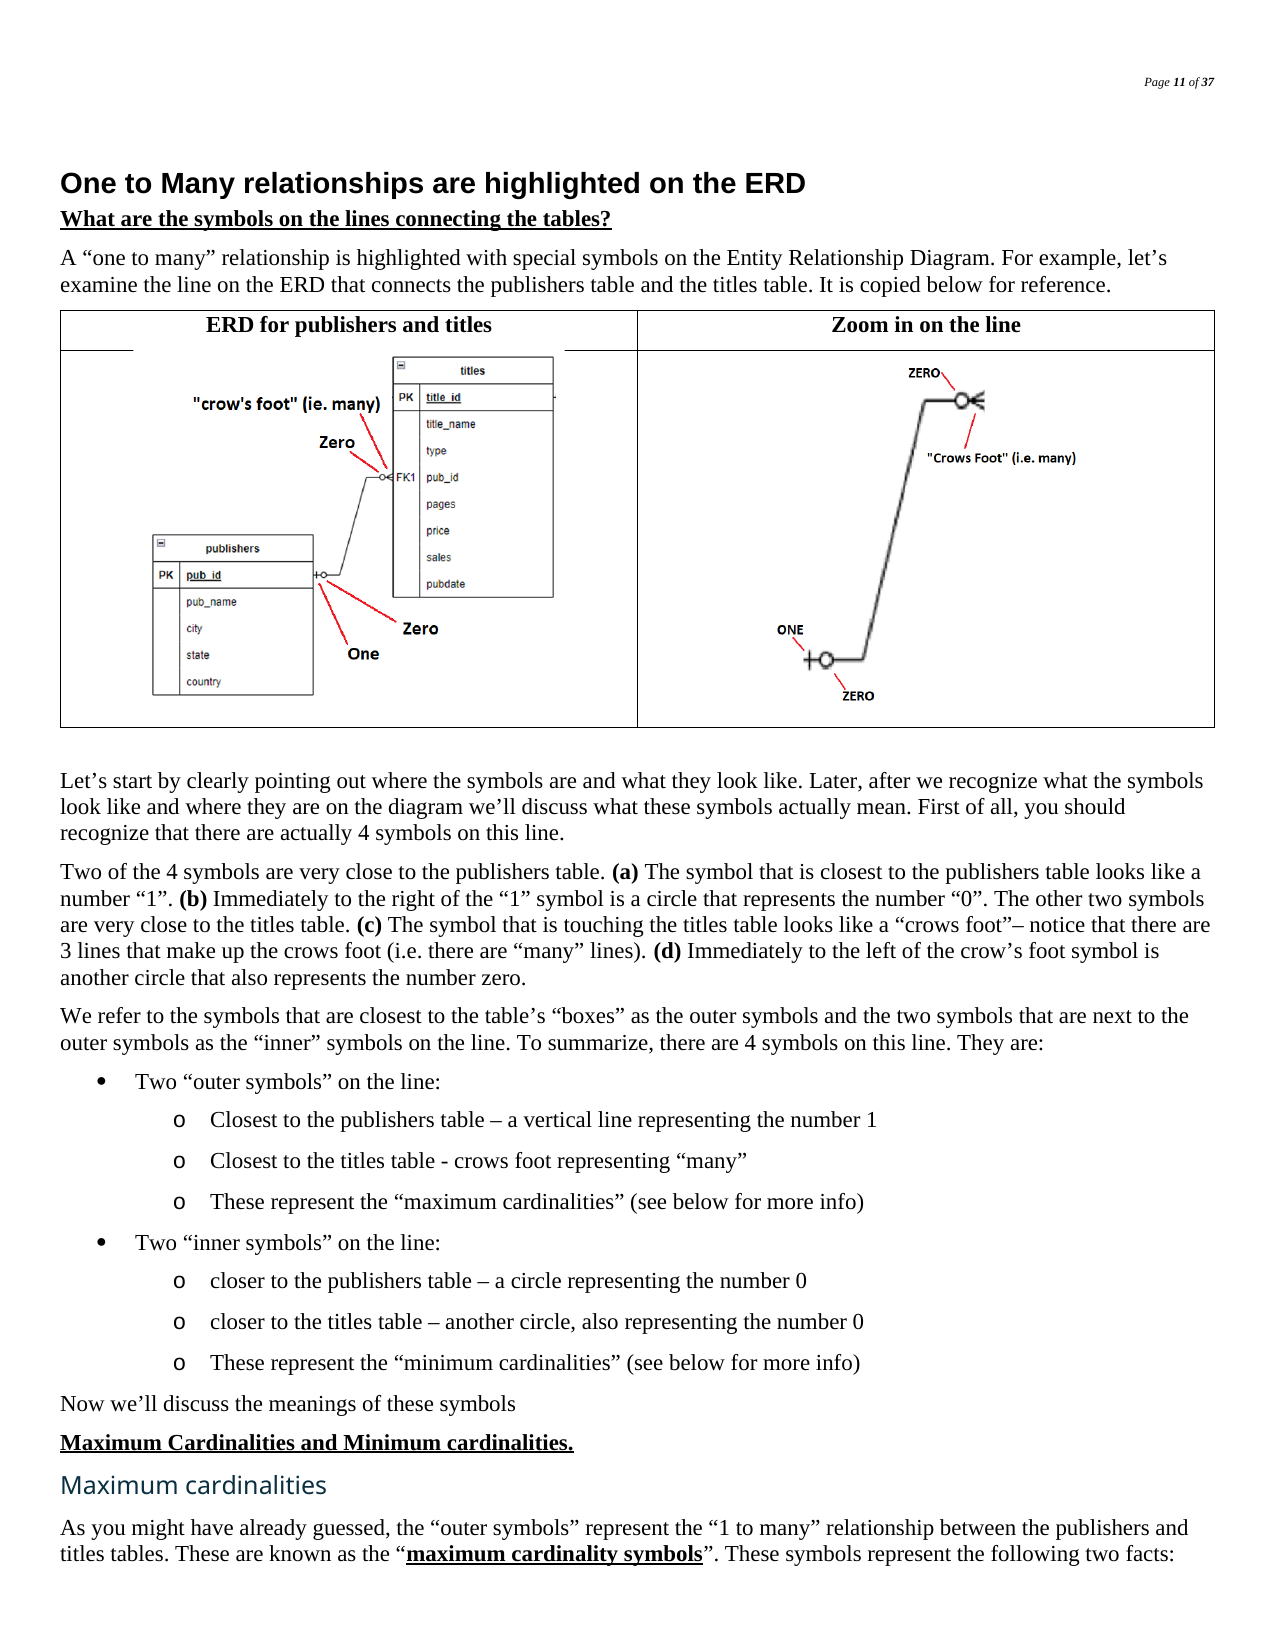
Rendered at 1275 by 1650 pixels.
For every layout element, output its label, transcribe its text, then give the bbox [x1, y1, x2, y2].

text Two of the 4 symbols are very close to the publishers table. (a) The symbol that is closest to the publishers table looks like a number “1”. (b) Immediately to the right of the “1” symbol is a circle that represents the number “0”. The other two symbols are very close to the titles table. (c) The symbol that is touching the titles table looks like a “crows foot”– notice that there are 3 lines that make up the crows foot (i.e. there are “many” lines). (d) Immediately to the left of the crow’s foot symbol is another circle that also represents the number zero. [60, 858, 1215, 990]
table_header Zoom in on the line [638, 311, 1214, 349]
subtitle Maximum cardinalities [60, 1467, 1215, 1502]
list These represent the “maximum cardinalities” (see below for more info) [172, 1188, 1215, 1216]
table_cell [638, 351, 1214, 727]
table_cell [61, 351, 637, 727]
list Closest to the titles table - crows foot representing “many” [172, 1147, 1215, 1176]
text Let’s start by clearly pointing out where the symbols are and what they look like. Later, after we recognize what the symbols look like and where they are on the diagram we’ll discuss what these symbols actually mean. First of all, you should recognize that there are actually 4 symbols on this line. [60, 767, 1215, 846]
subtitle What are the symbols on the lines connecting the tables? [60, 206, 1215, 232]
text As you might have already guessed, the “outer symbols” represent the “1 to many” relationship between the publishers and titles tables. These are known as the “maximum cardinality symbols”. These symbols represent the following two facts: [60, 1514, 1215, 1567]
subtitle Maximum Cardinalities and Minimum cardinalities. [60, 1429, 1215, 1455]
table_header ERD for publishers and titles [61, 311, 637, 349]
list Two “inner symbols” on the line: [97, 1229, 1215, 1255]
picture [133, 350, 565, 715]
list Closest to the publishers table – a vertical line representing the number 1 [172, 1107, 1215, 1135]
picture [773, 355, 1079, 710]
subtitle One to Many relationships are highlighted on the ERD [60, 166, 1215, 199]
text We refer to the symbols that are closest to the table’s “boxes” as the outer symbols and the two symbols that are next to the outer symbols as the “inner” symbols on the line. To summarize, there are 4 symbols on this line. They are: [60, 1002, 1215, 1055]
text Now we’ll discuss the meanings of these symbols [60, 1390, 1215, 1416]
list These represent the “minimum cardinalities” (see below for more info) [172, 1349, 1215, 1377]
text A “one to many” relationship is highlighted with special symbols on the Entity Relationship Diagram. For example, let’s examine the line on the ERD that connects the publishers table and the titles table. It is copied below for reference. [60, 244, 1215, 297]
list closer to the publishers table – a circle representing the number 0 [172, 1268, 1215, 1296]
list closer to the titles table – another circle, also representing the number 0 [172, 1308, 1215, 1337]
list Two “outer symbols” on the line: [97, 1068, 1215, 1094]
